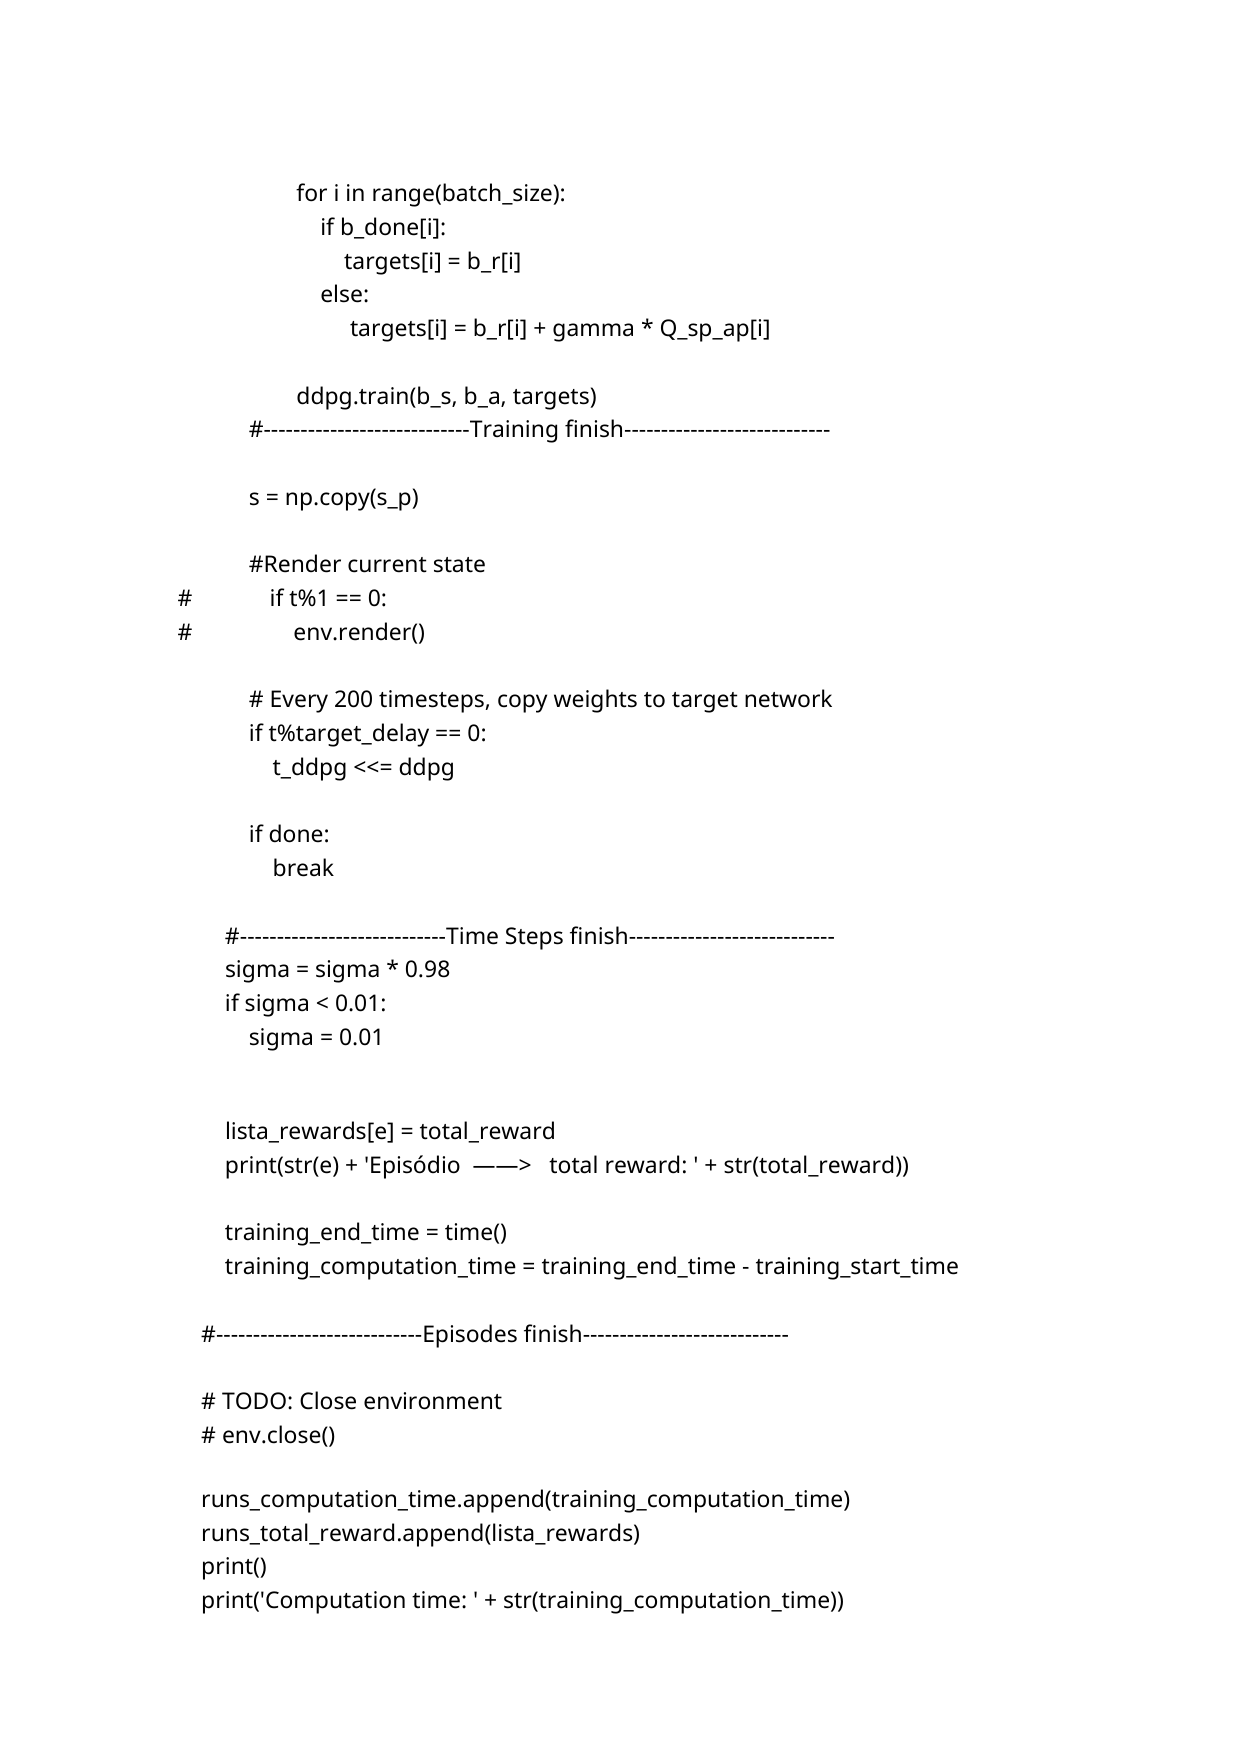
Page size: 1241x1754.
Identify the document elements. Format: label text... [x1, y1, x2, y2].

text s = np.copy(s_p) [177, 481, 1122, 512]
text if sigma < 0.01: [177, 987, 1122, 1018]
text lista_rewards[e] = total_reward [177, 1115, 1122, 1146]
text targets[i] = b_r[i] + gamma * Q_sp_ap[i] [177, 312, 1122, 343]
text # env.close() [177, 1419, 1122, 1450]
text if b_done[i]: [177, 211, 1122, 242]
text sigma = 0.01 [177, 1021, 1122, 1052]
text training_end_time = time() [177, 1216, 1122, 1248]
text for i in range(batch_size): [177, 177, 1122, 208]
text if done: [177, 818, 1122, 850]
text sigma = sigma * 0.98 [177, 953, 1122, 985]
text targets[i] = b_r[i] [177, 245, 1122, 276]
text break [177, 852, 1122, 883]
text else: [177, 278, 1122, 310]
text print('Computation time: ' + str(training_computation_time)) [177, 1584, 1122, 1615]
text training_computation_time = training_end_time - training_start_time [177, 1250, 1122, 1281]
text #----------------------------Time Steps finish---------------------------- [177, 920, 1122, 951]
text print(str(e) + 'Episódio ——> total reward: ' + str(total_reward)) [177, 1149, 1122, 1180]
text #Render current state [177, 548, 1122, 580]
text #----------------------------Episodes finish---------------------------- [177, 1318, 1122, 1349]
text #----------------------------Training finish---------------------------- [177, 413, 1122, 445]
text # TODO: Close environment [177, 1385, 1122, 1416]
text if t%target_delay == 0: [177, 717, 1122, 748]
text runs_computation_time.append(training_computation_time) [177, 1483, 1122, 1514]
text ddpg.train(b_s, b_a, targets) [177, 380, 1122, 411]
text # if t%1 == 0: [177, 582, 1122, 613]
text t_ddpg <<= ddpg [177, 751, 1122, 782]
text # Every 200 timesteps, copy weights to target network [177, 683, 1122, 715]
text runs_total_reward.append(lista_rewards) [177, 1517, 1122, 1548]
text # env.render() [177, 616, 1122, 647]
text print() [177, 1550, 1122, 1582]
